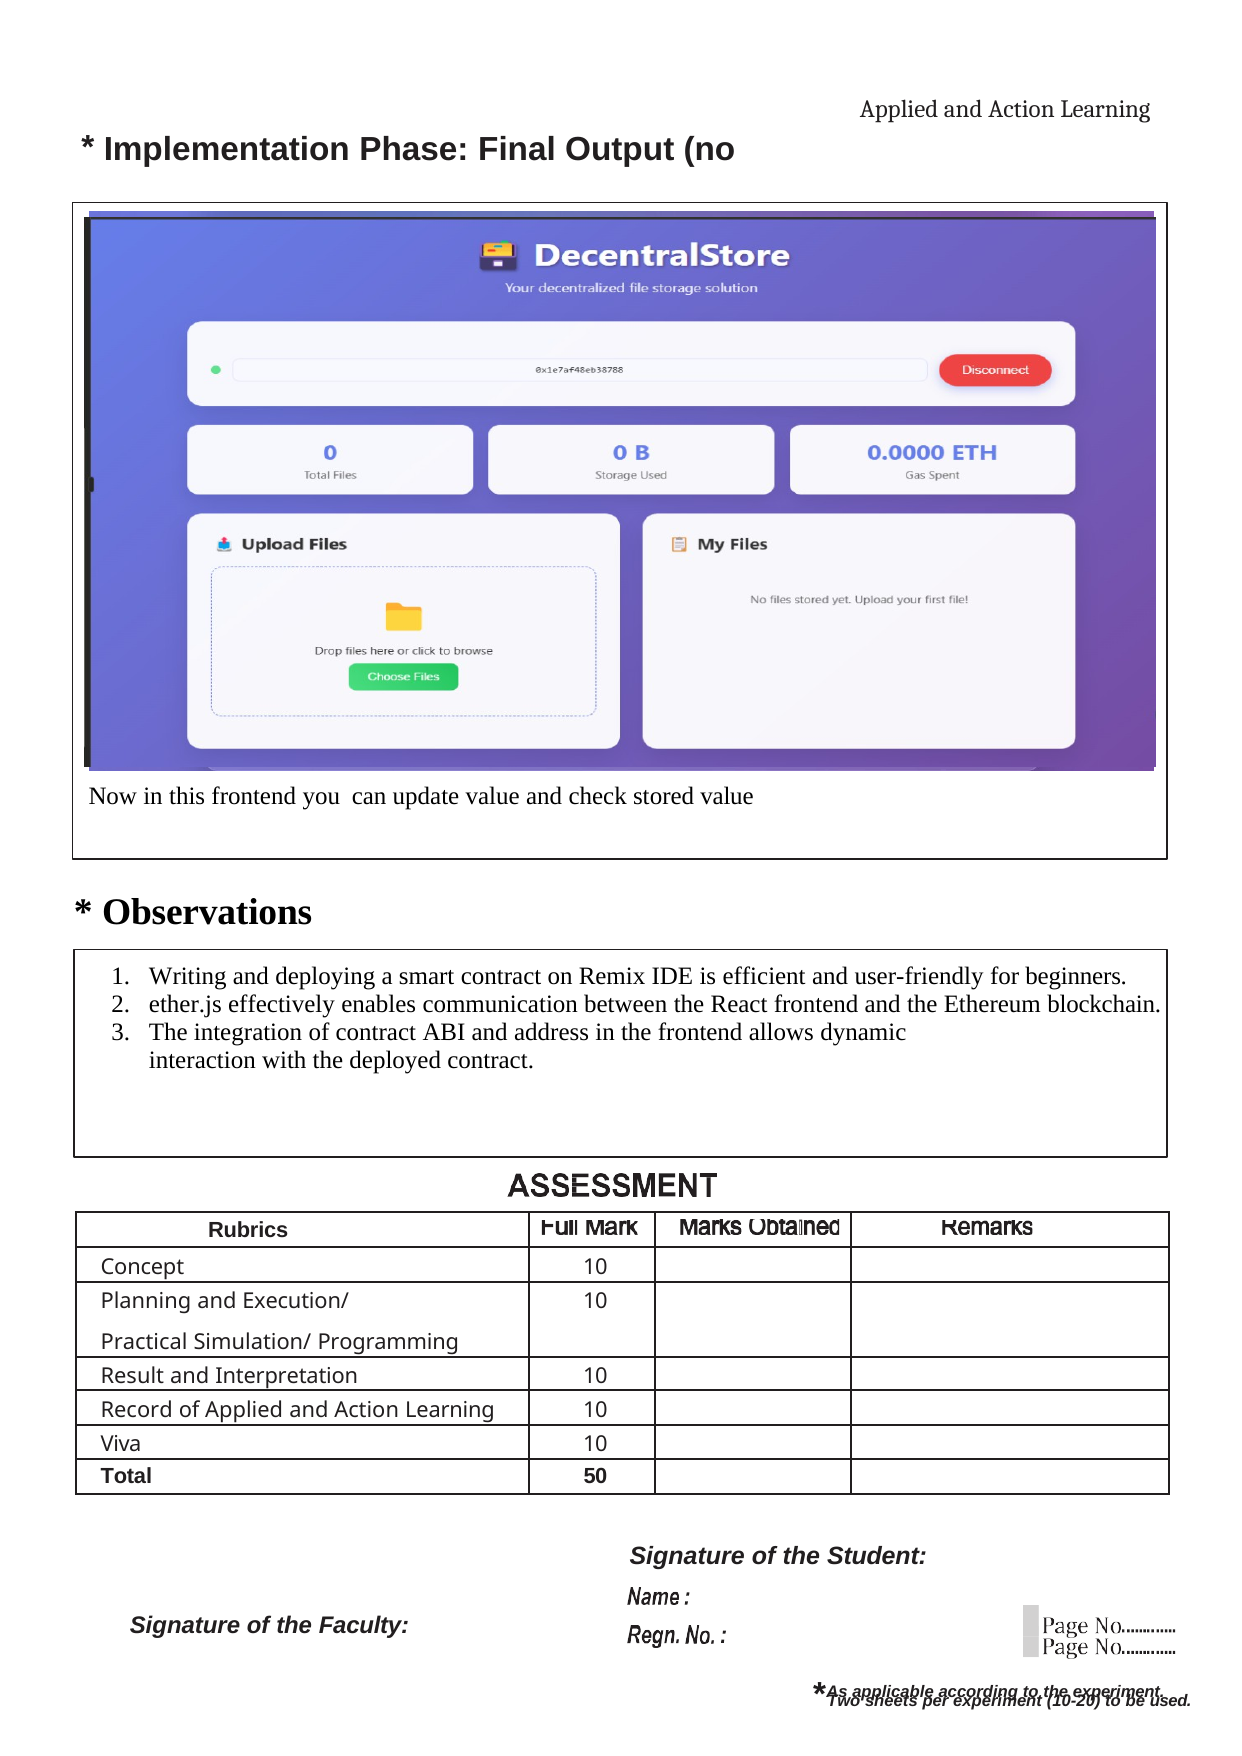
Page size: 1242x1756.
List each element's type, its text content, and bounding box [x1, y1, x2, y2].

table_header [656, 1213, 850, 1246]
table_cell Total [77, 1460, 528, 1493]
picture [586, 1220, 638, 1235]
table_header Rubrics [77, 1213, 528, 1246]
table_cell Record of Applied and Action Learning [77, 1391, 528, 1424]
table_cell [656, 1283, 850, 1356]
table_cell [656, 1426, 850, 1458]
picture [680, 1219, 840, 1235]
table_cell [656, 1248, 850, 1281]
picture [942, 1220, 1033, 1235]
table_cell [852, 1283, 1168, 1356]
picture [1023, 1605, 1121, 1659]
picture [685, 1625, 714, 1644]
picture [627, 1625, 679, 1648]
table_cell Planning and Execution/ Practical Simulation/ Programming [77, 1283, 528, 1356]
text Signature of the Faculty: [129, 1591, 1183, 1638]
table_cell Viva [77, 1426, 528, 1458]
picture [627, 1587, 679, 1591]
picture [572, 1173, 630, 1197]
picture [541, 1220, 578, 1235]
table_cell [852, 1248, 1168, 1281]
table_cell [656, 1391, 850, 1424]
table_cell 10 [530, 1248, 654, 1281]
table_cell Result and Interpretation [77, 1358, 528, 1389]
table_cell [852, 1391, 1168, 1424]
table_cell 50 [530, 1460, 654, 1493]
table_header [852, 1213, 1168, 1246]
picture [507, 1173, 569, 1197]
text Signature of the Student: [629, 1541, 1183, 1569]
picture [679, 1173, 717, 1197]
table_cell [656, 1460, 850, 1493]
table_cell 10 [530, 1426, 654, 1458]
table_cell 10 [530, 1358, 654, 1389]
picture [84, 211, 1156, 771]
table_cell 10 [530, 1283, 654, 1356]
table_cell [852, 1460, 1168, 1493]
table_cell [852, 1426, 1168, 1458]
table_cell [656, 1358, 850, 1389]
subtitle * Observations [74, 890, 1183, 933]
table_cell [852, 1358, 1168, 1389]
table_header [530, 1213, 654, 1246]
picture [633, 1173, 655, 1197]
table_cell Concept [77, 1248, 528, 1281]
table_cell 10 [530, 1391, 654, 1424]
